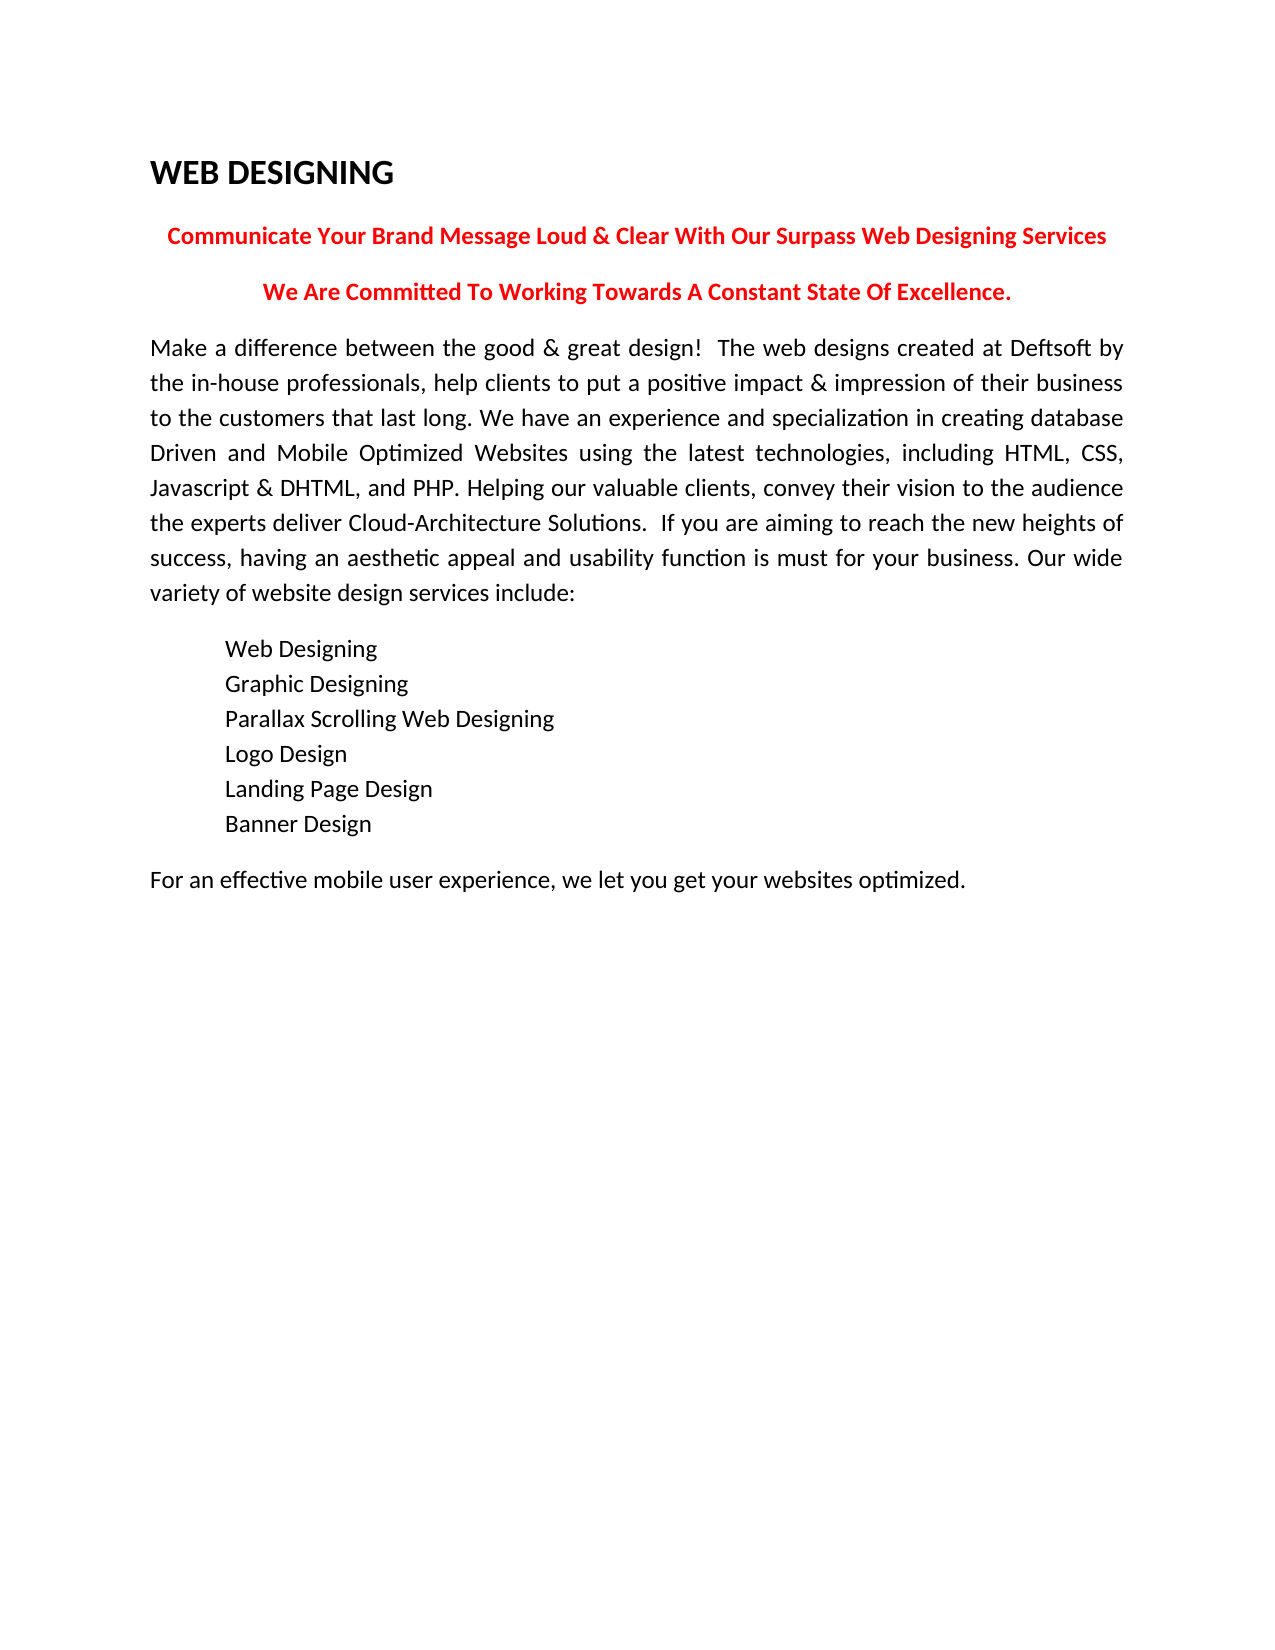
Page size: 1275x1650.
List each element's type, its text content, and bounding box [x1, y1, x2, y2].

text WEB DESIGNING [150, 150, 1125, 193]
list Parallax Scrolling Web Designing [225, 703, 1125, 733]
list Banner Design [225, 808, 1125, 838]
list Logo Design [225, 738, 1125, 768]
text Communicate Your Brand Message Loud & Clear With Our Surpass Web Designing Services [150, 221, 1125, 251]
text Make a difference between the good & great design! The web designs created at Deftsoft by the in-house professionals, help clients to put a positive impact & impression of their business to the customers that last long. We have an experience and specialization in creating database Driven and Mobile Optimized Websites using the latest technologies, including HTML, CSS, Javascript & DHTML, and PHP. Helping our valuable clients, convey their vision to the audience the experts deliver Cloud-Architecture Solutions. If you are aiming to reach the new heights of success, having an aesthetic appeal and usability function is must for your business. Our wide variety of website design services include: [150, 332, 1125, 608]
list Graphic Designing [225, 668, 1125, 698]
list Landing Page Design [225, 773, 1125, 803]
text We Are Committed To Working Towards A Constant State Of Excellence. [150, 276, 1125, 307]
list Web Designing [225, 633, 1125, 663]
text For an effective mobile user experience, we let you get your websites optimized. [150, 864, 1125, 894]
